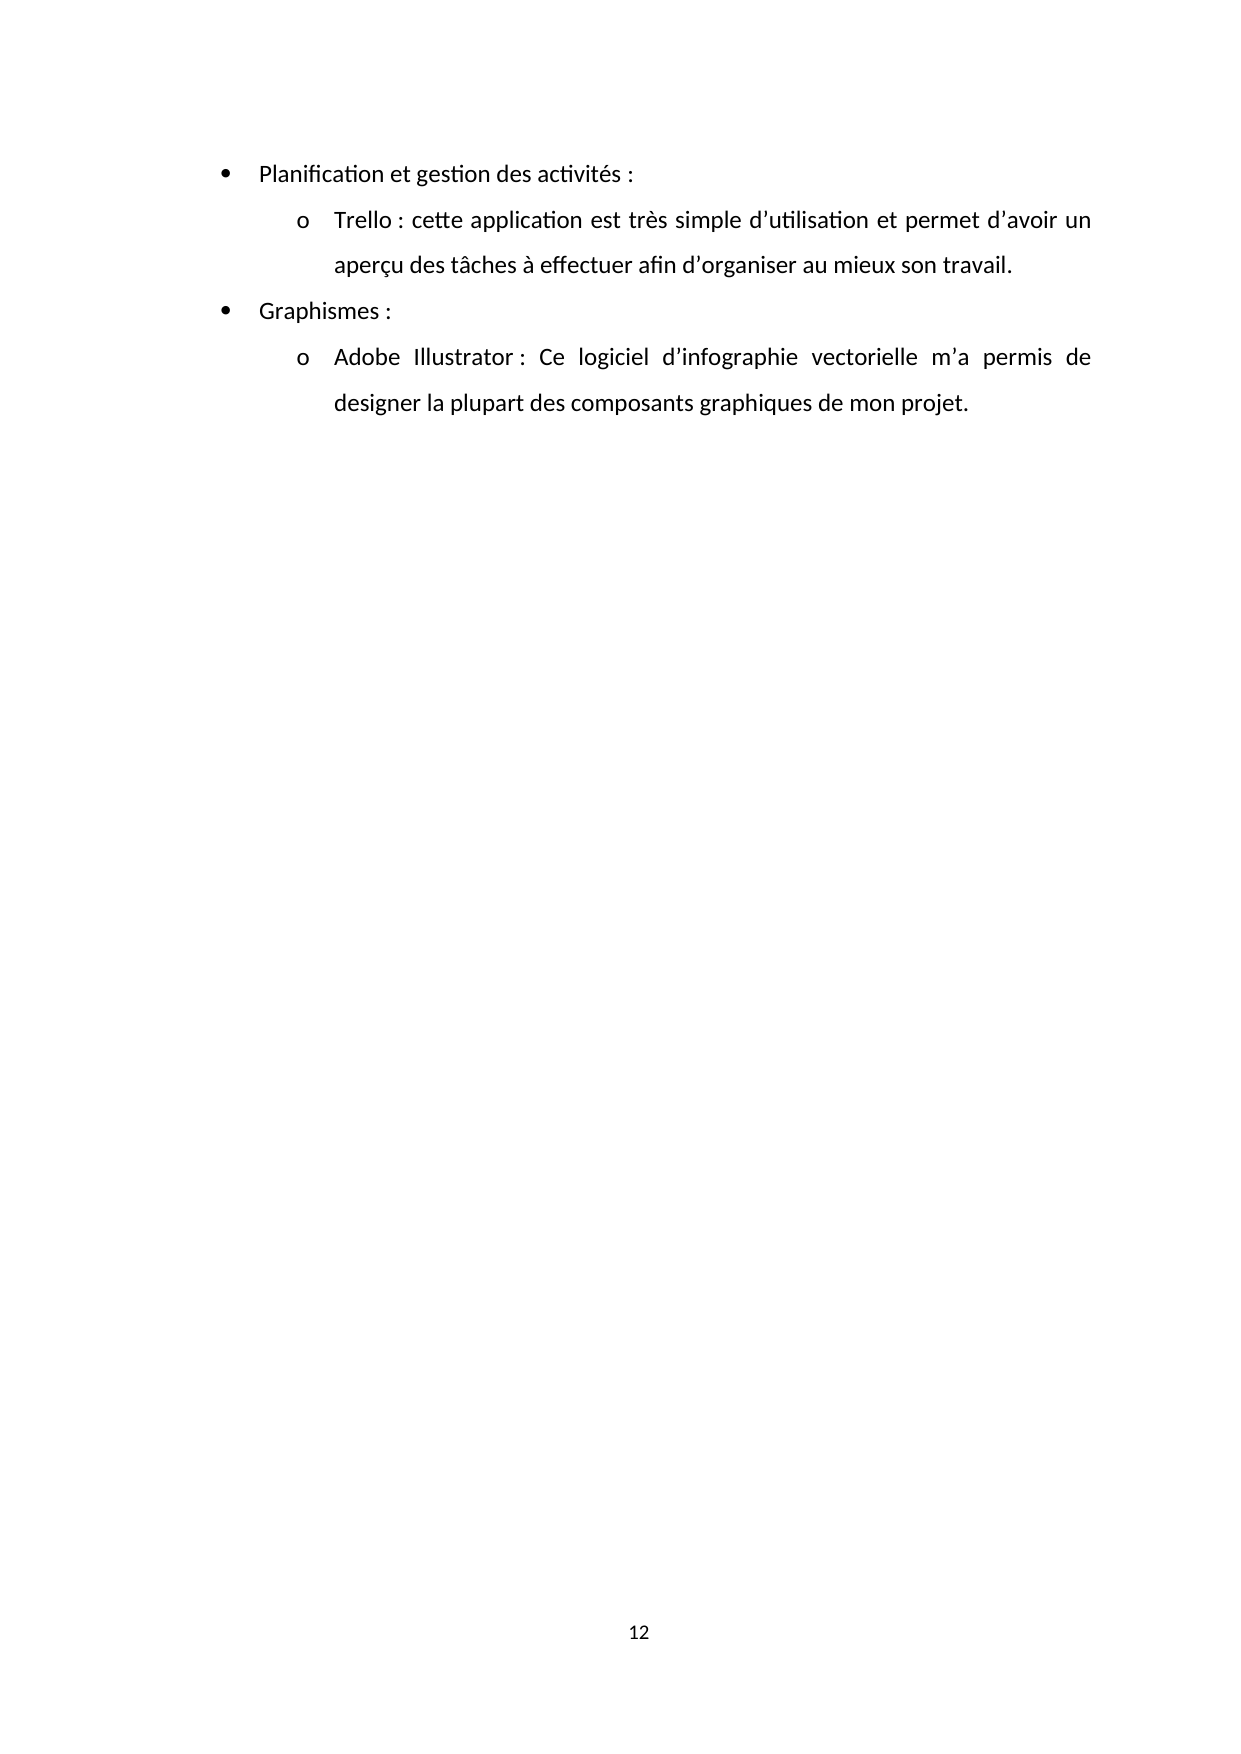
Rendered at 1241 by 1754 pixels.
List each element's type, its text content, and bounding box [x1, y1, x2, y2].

list Trello : cette application est très simple d’utilisation et permet d’avoir un aperçu des tâches à effectuer afin d’organiser au mieux son travail. [296, 204, 1093, 280]
list Planification et gestion des activités : [221, 158, 1093, 188]
list Graphismes : [221, 295, 1093, 326]
list Adobe Illustrator : Ce logiciel d’infographie vectorielle m’a permis de designer la plupart des composants graphiques de mon projet. [296, 341, 1093, 417]
